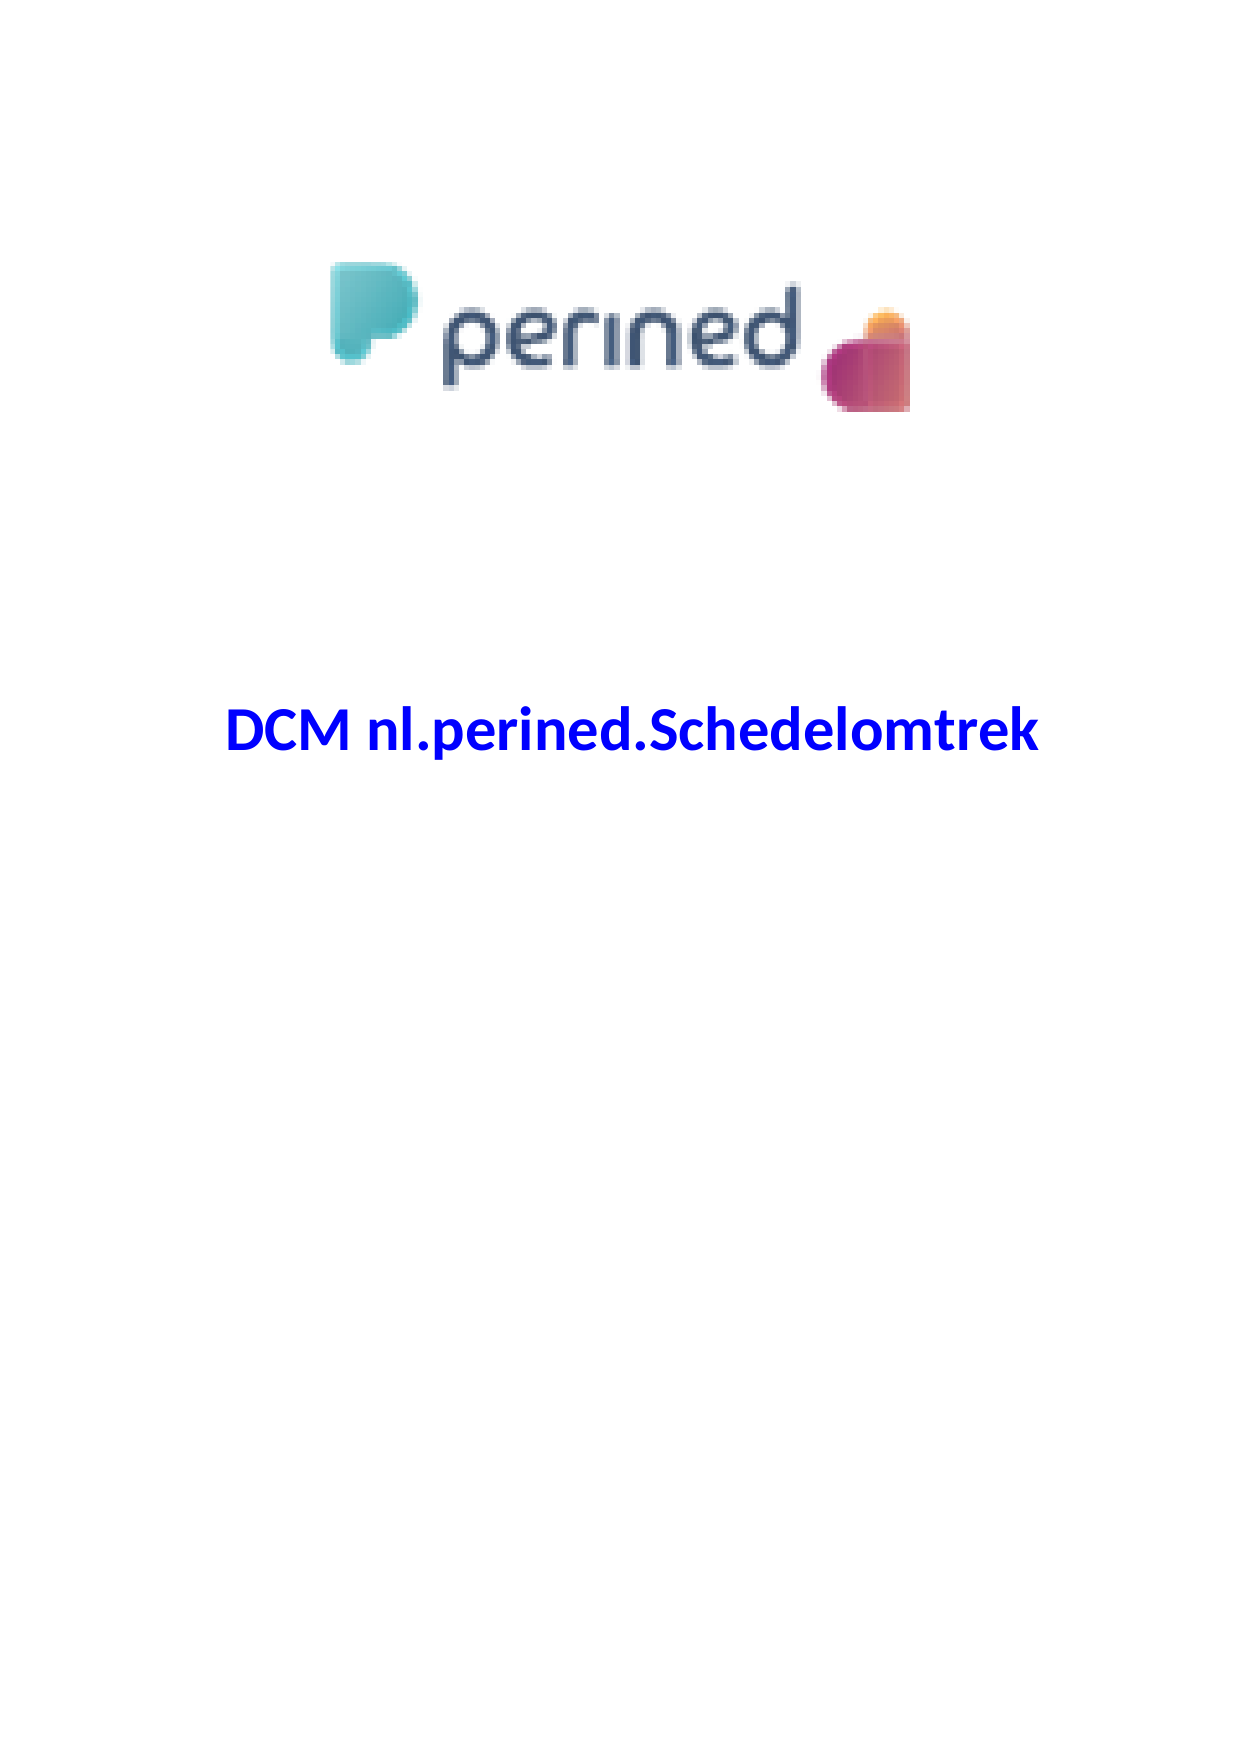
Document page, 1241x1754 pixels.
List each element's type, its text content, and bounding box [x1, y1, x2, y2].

title DCM nl.perined.Schedelomtrek [150, 690, 1090, 766]
picture [330, 262, 910, 412]
